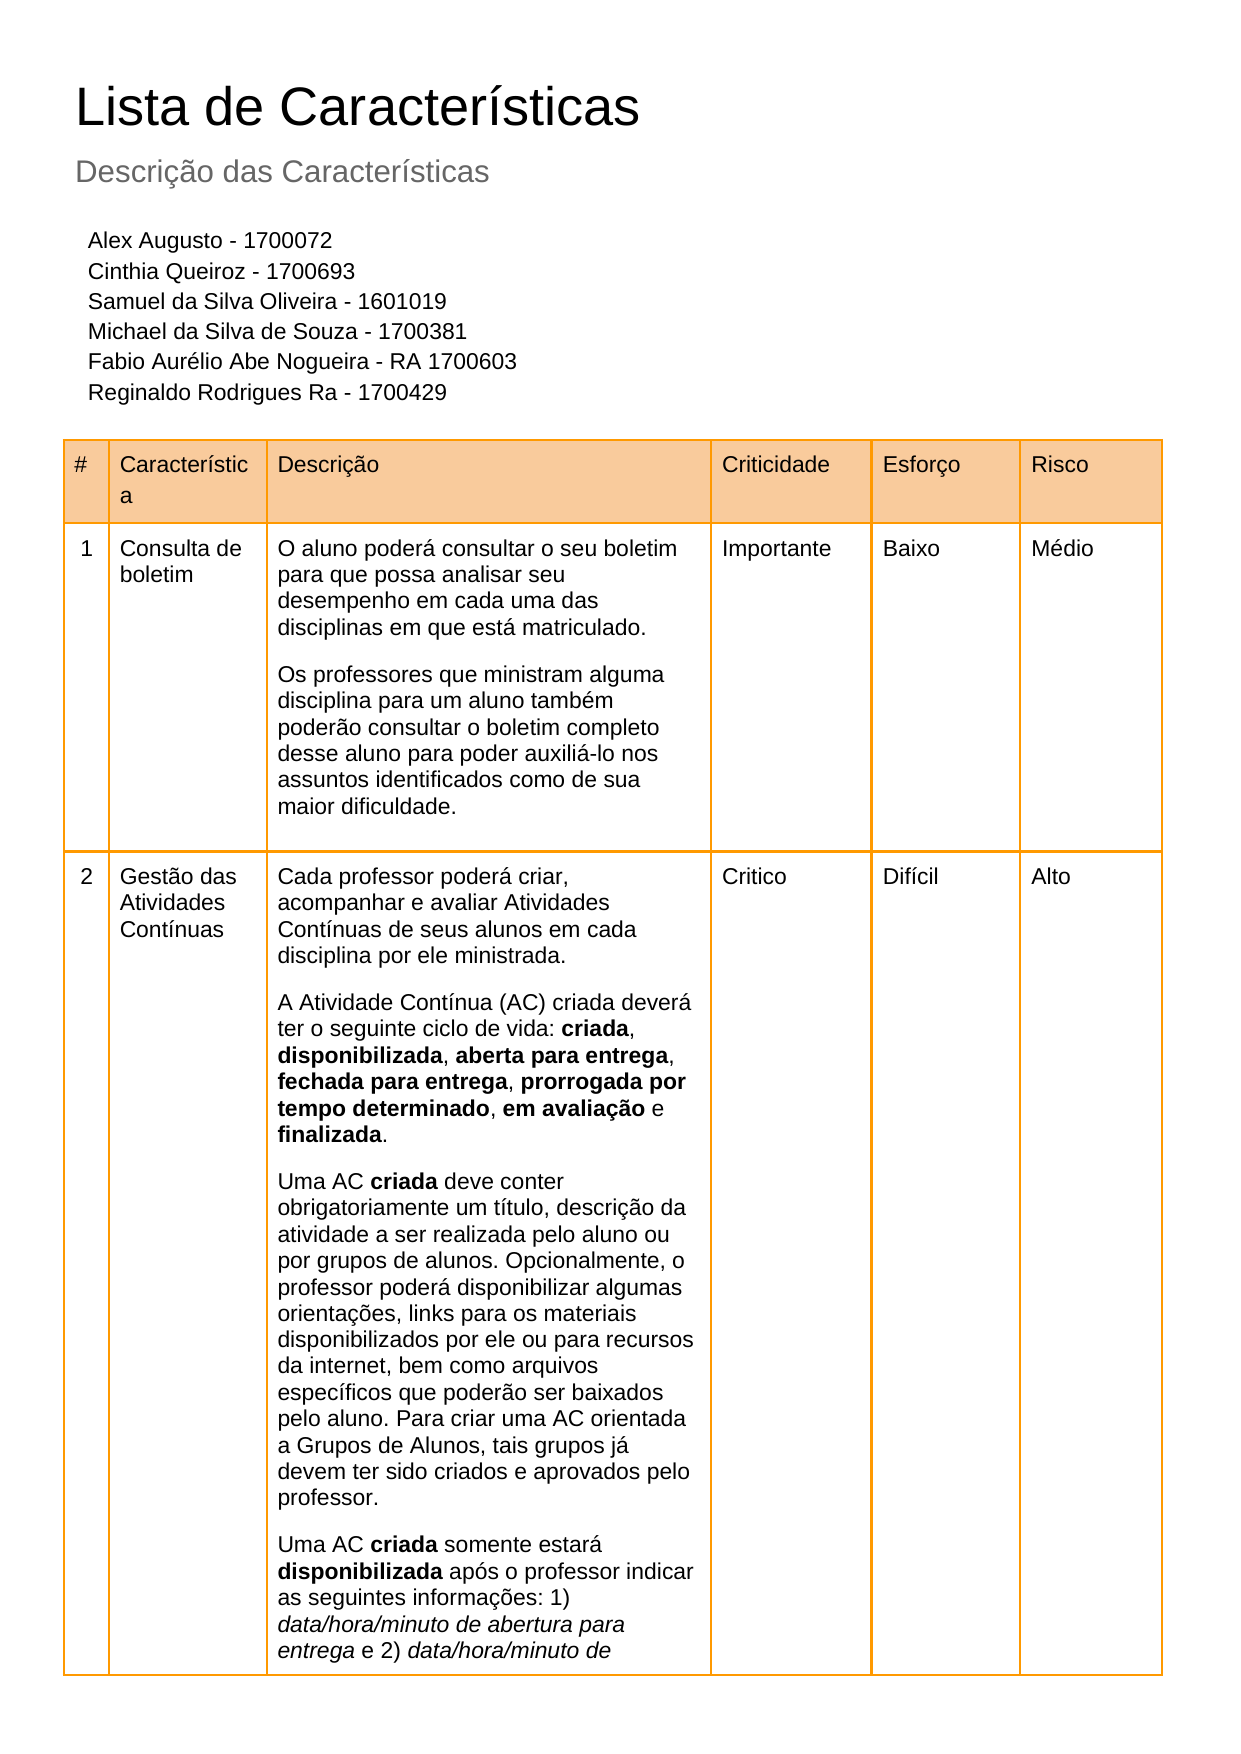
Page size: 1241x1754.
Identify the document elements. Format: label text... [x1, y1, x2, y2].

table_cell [268, 853, 710, 1674]
table_cell Critico [712, 853, 870, 1674]
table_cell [110, 853, 266, 1674]
table_cell Importante [712, 524, 870, 850]
table_cell Consulta de boletim [110, 524, 266, 850]
text Samuel da Silva Oliveira - 1601019 [75, 288, 1165, 314]
table_cell 2 [65, 853, 108, 1674]
table_cell O aluno poderá consultar o seu boletim para que possa analisar seu desempenho em cada uma das disciplinas em que está matriculado. Os professores que ministram alguma disciplina para um aluno também poderão consultar o boletim completo desse aluno para poder auxiliá-lo nos assuntos identificados como de sua maior dificuldade. [268, 524, 710, 850]
table_header Criticidade [712, 441, 870, 522]
table_header Esforço [873, 441, 1019, 522]
table_cell Médio [1021, 524, 1161, 850]
table_cell Alto [1021, 853, 1161, 1674]
text Cinthia Queiroz - 1700693 [75, 258, 1165, 284]
text Michael da Silva de Souza - 1700381 [75, 318, 1165, 344]
text Alex Augusto - 1700072 [75, 227, 1165, 254]
table_header Característica [110, 441, 266, 522]
subtitle Descrição das Características [75, 153, 1165, 189]
table_cell Difícil [873, 853, 1019, 1674]
table_cell Baixo [873, 524, 1019, 850]
table_header Risco [1021, 441, 1161, 522]
table_header # [65, 441, 108, 522]
text Reginaldo Rodrigues Ra - 1700429 [75, 378, 1165, 405]
title Lista de Características [75, 75, 1165, 137]
text Fabio Aurélio Abe Nogueira - RA 1700603 [75, 348, 1165, 374]
table_header Descrição [268, 441, 710, 522]
table_cell 1 [65, 524, 108, 850]
